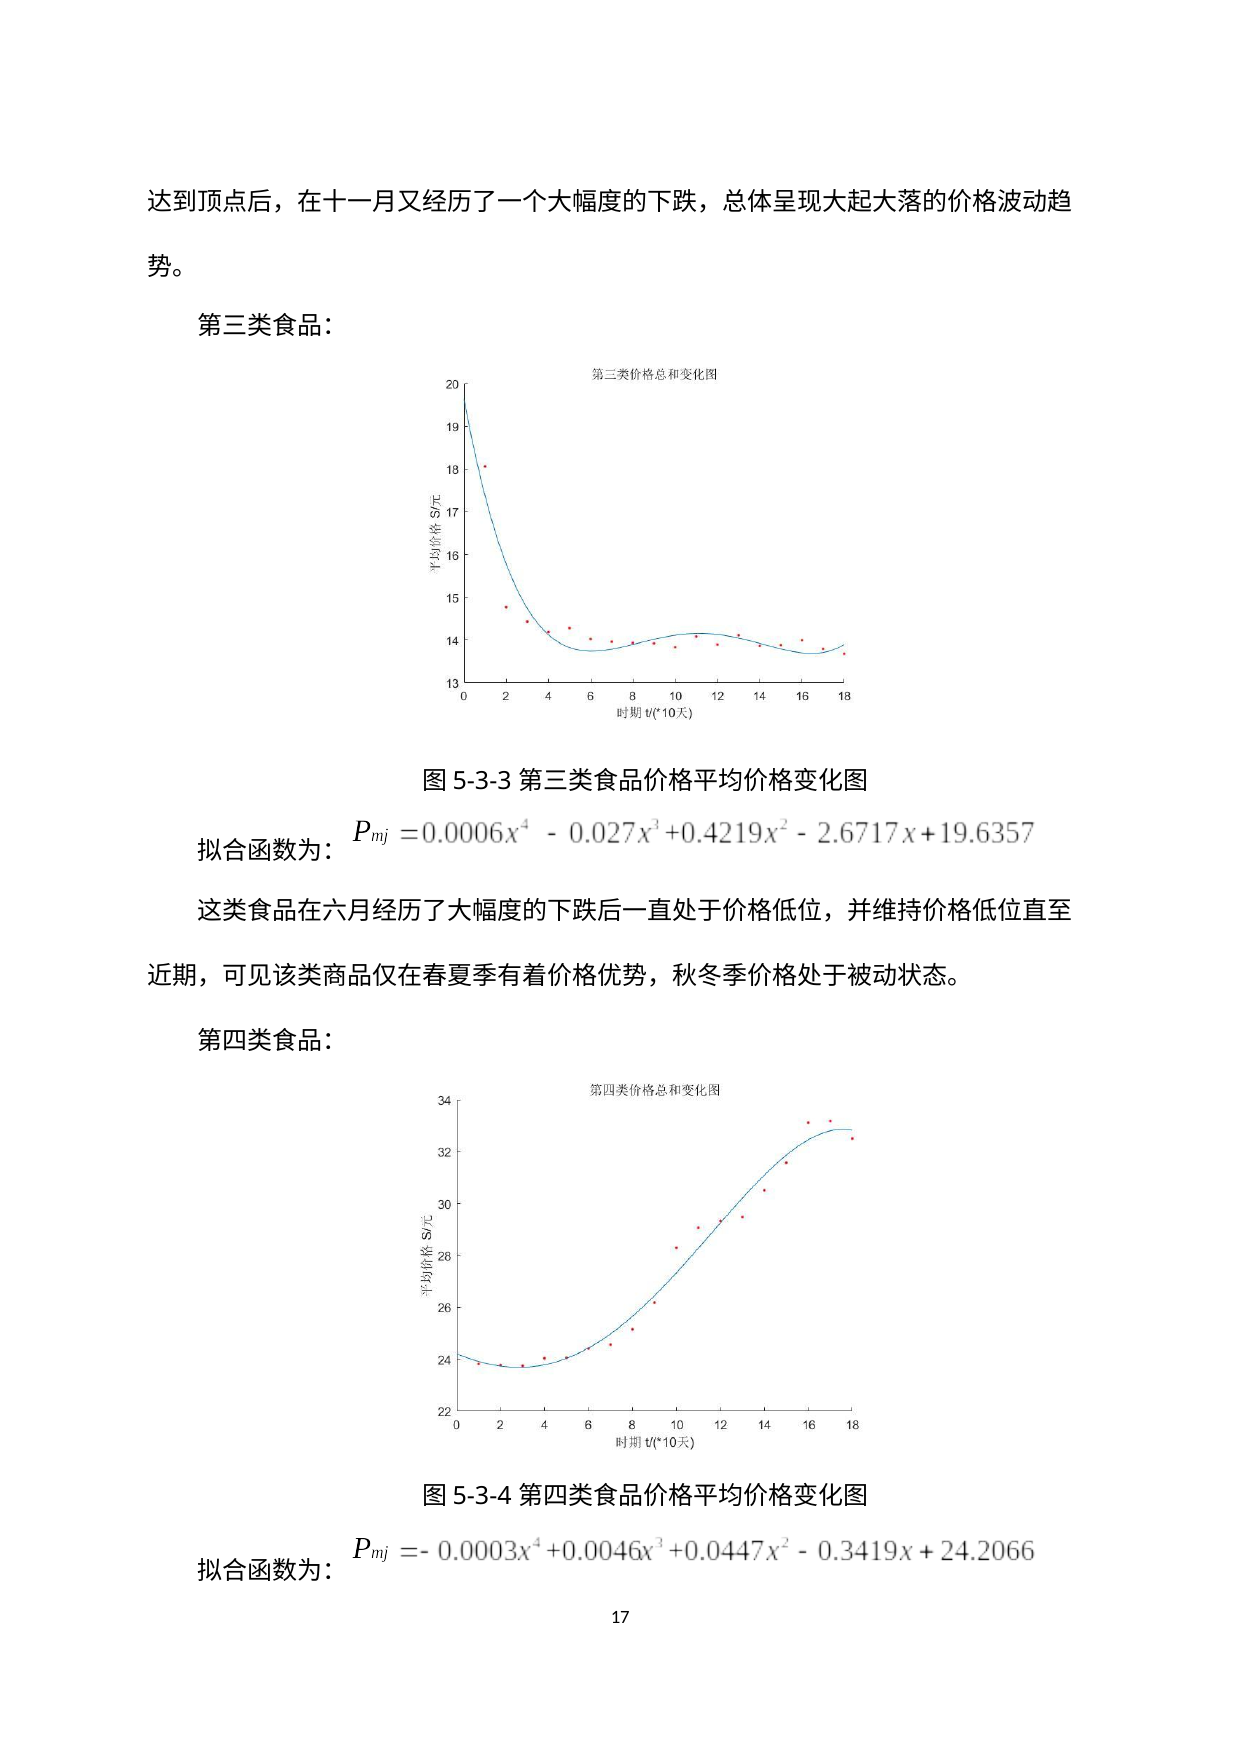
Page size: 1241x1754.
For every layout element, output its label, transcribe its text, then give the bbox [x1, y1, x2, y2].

text 第三类食品： [148, 291, 1092, 356]
text 拟合函数为： [148, 811, 1092, 876]
text 这类食品在六月经历了大幅度的下跌后一直处于价格低位，并维持价格低位直至近期，可见该类商品仅在春夏季有着价格优势，秋冬季价格处于被动状态。 [148, 876, 1092, 1006]
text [148, 161, 1092, 291]
picture [400, 356, 890, 723]
picture [390, 1071, 900, 1453]
text 图5-3-3 第三类食品价格平均价格变化图 [148, 746, 1092, 811]
text 图5-3-4 第四类食品价格平均价格变化图 [148, 1461, 1092, 1526]
text 拟合函数为： [148, 1526, 1092, 1591]
text 第四类食品： [148, 1006, 1092, 1071]
